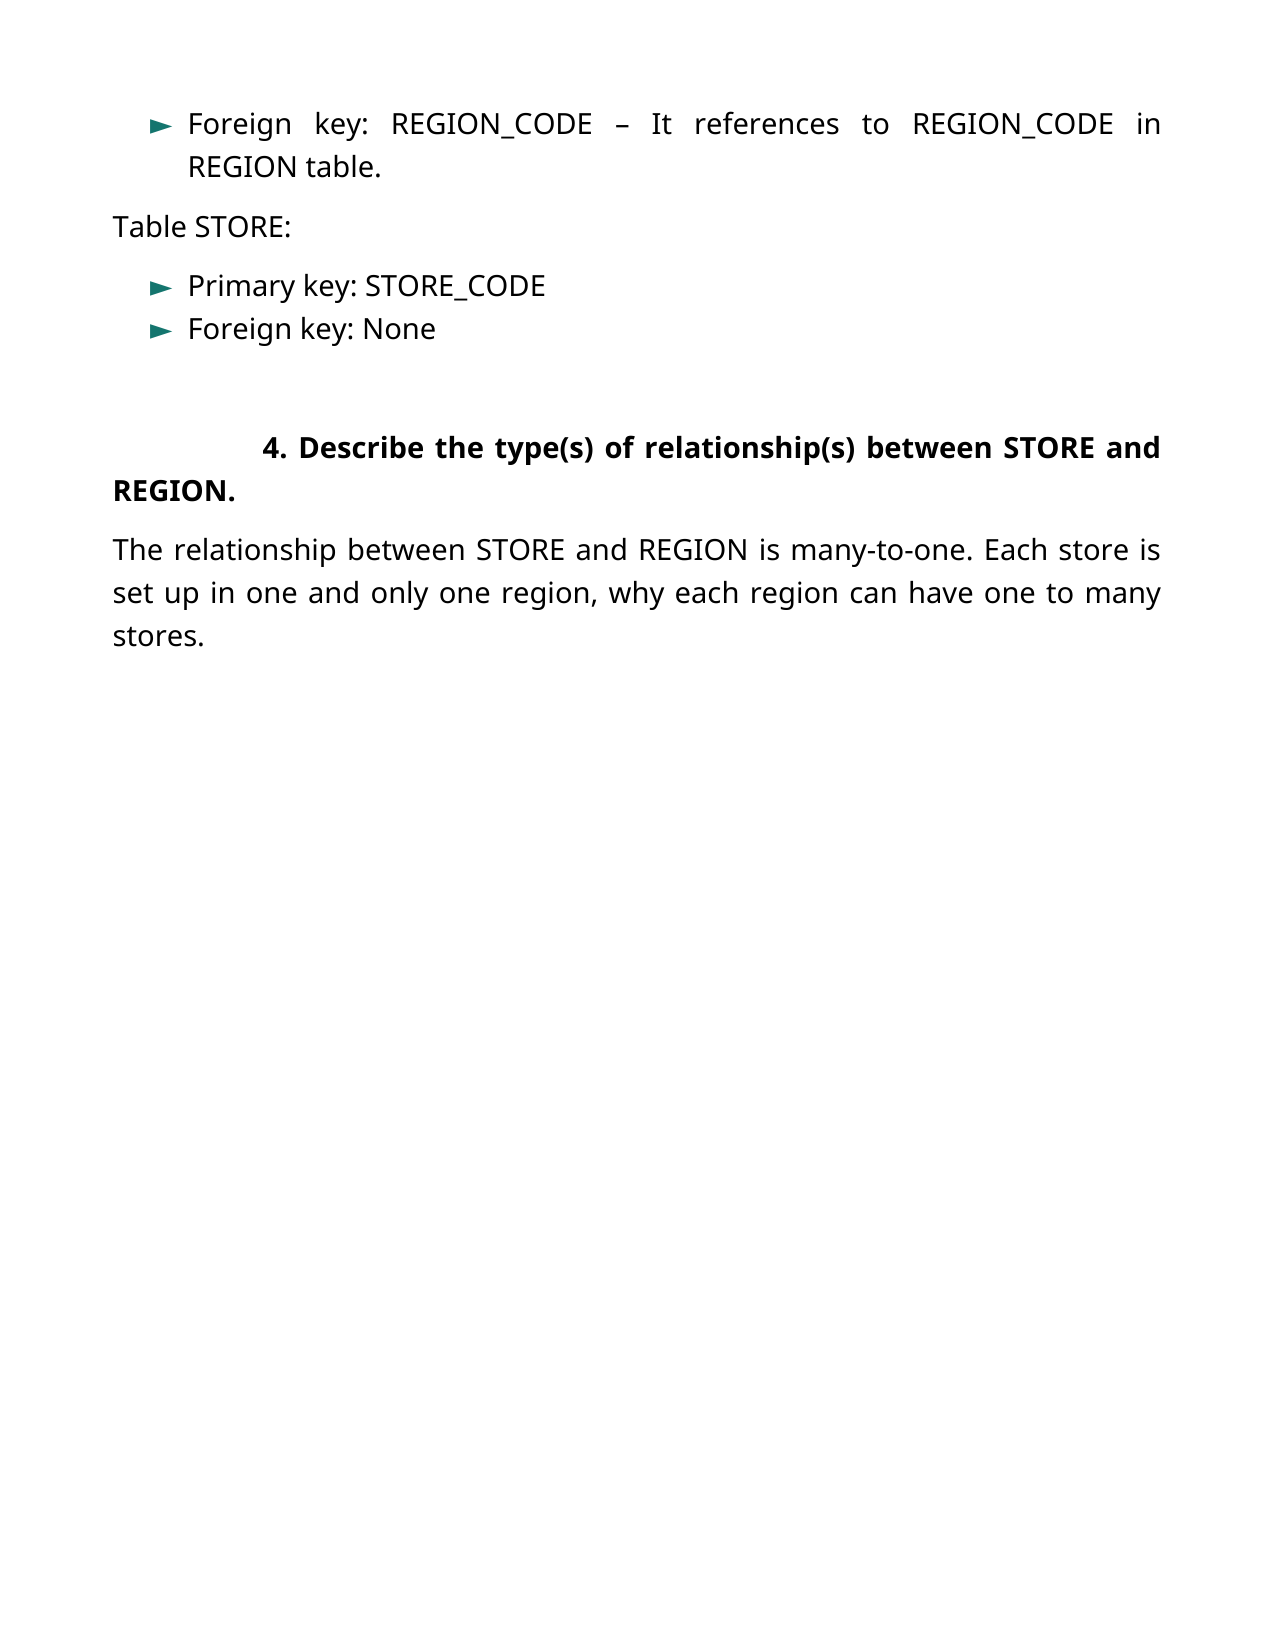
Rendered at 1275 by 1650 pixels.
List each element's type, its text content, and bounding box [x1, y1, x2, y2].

list Foreign key: REGION_CODE – It references to REGION_CODE in REGION table. [150, 103, 1162, 186]
text The relationship between STORE and REGION is many-to-one. Each store is set up in one and only one region, why each region can have one to many stores. [112, 529, 1162, 655]
list Primary key: STORE_CODE [150, 265, 1162, 305]
subtitle 4. Describe the type(s) of relationship(s) between STORE and REGION. [112, 427, 1162, 509]
text Table STORE: [112, 206, 1162, 246]
list Foreign key: None [150, 308, 1162, 348]
